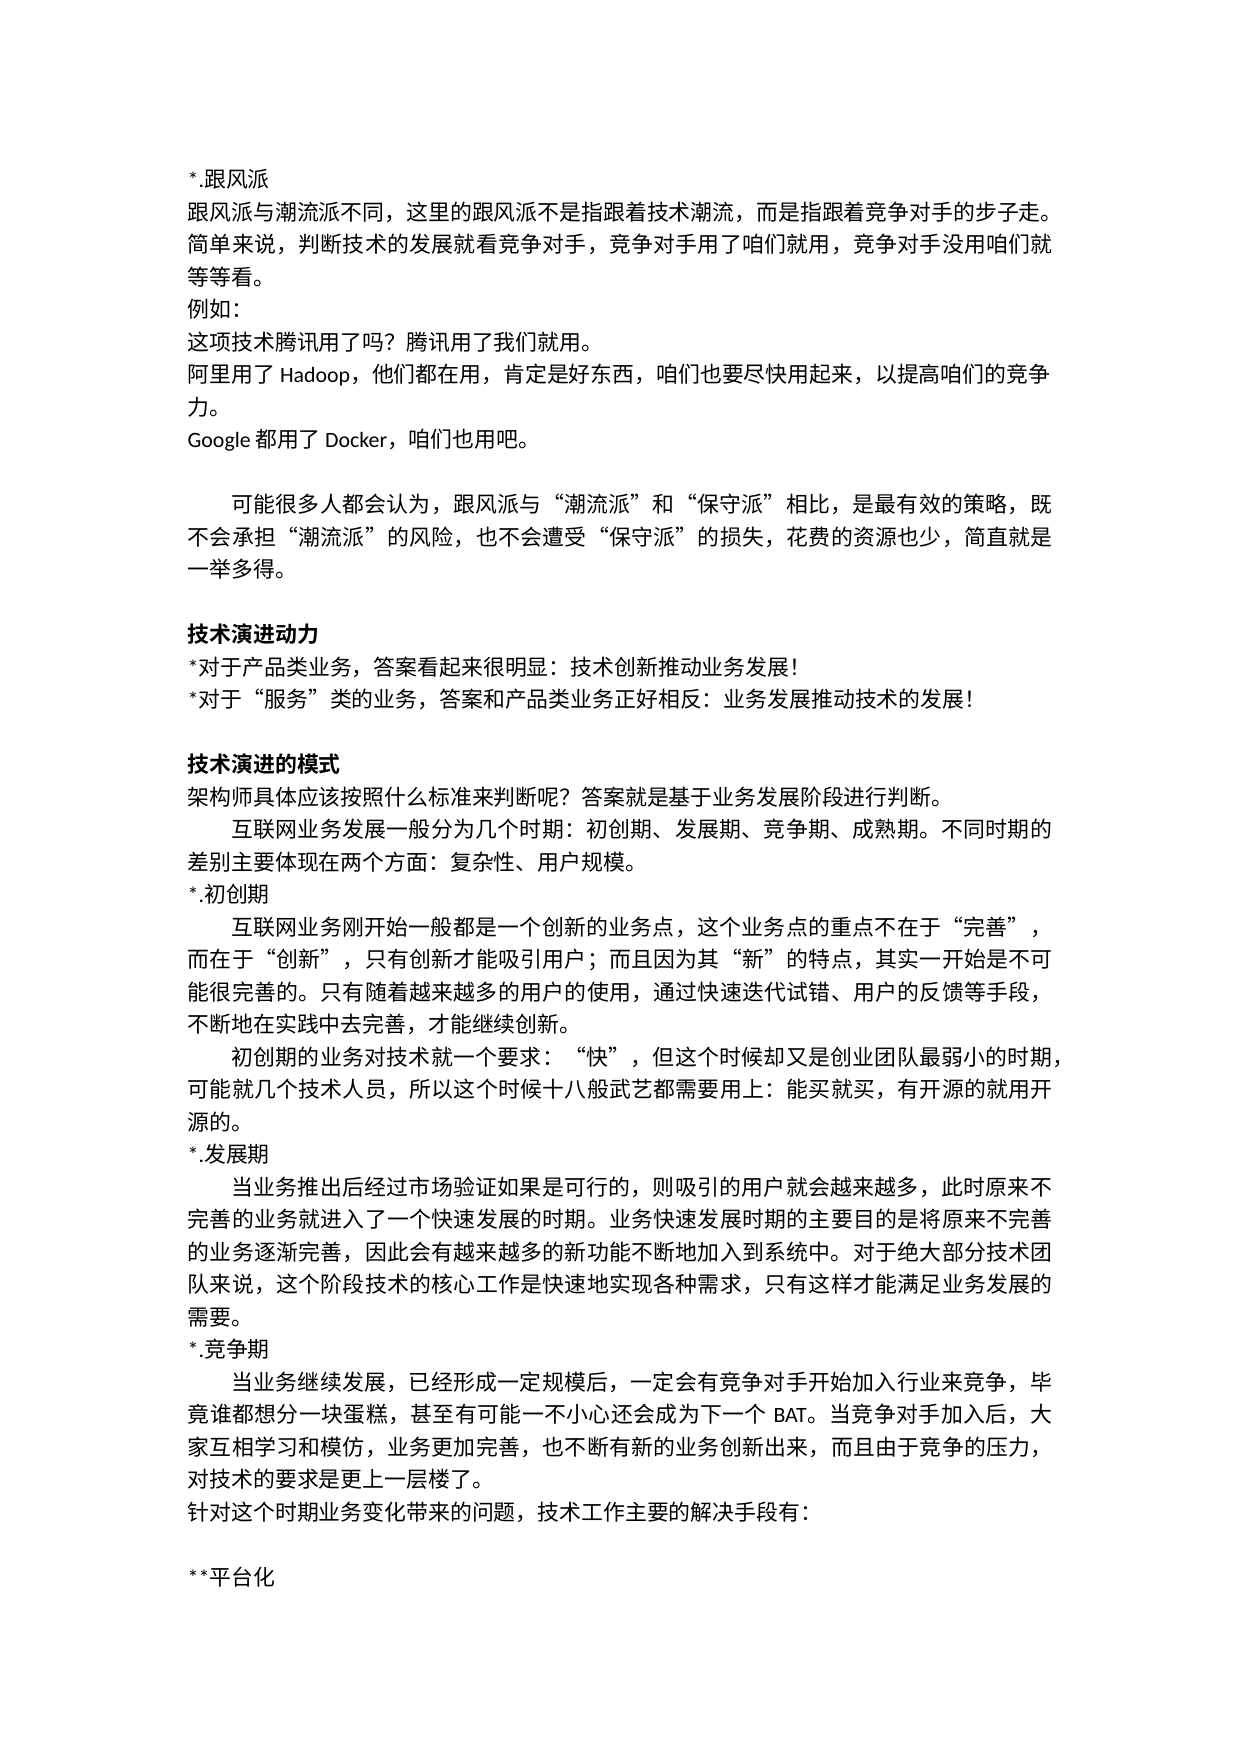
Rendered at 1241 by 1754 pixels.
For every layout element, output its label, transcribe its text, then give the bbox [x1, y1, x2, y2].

text 技术演进动力 [187, 617, 1053, 649]
text *.初创期 [187, 877, 1053, 909]
text 技术演进的模式 [187, 747, 1053, 779]
text **平台化 [187, 1559, 1053, 1592]
text 初创期的业务对技术就一个要求：“快”，但这个时候却又是创业团队最弱小的时期，可能就几个技术人员，所以这个时候十八般武艺都需要用上：能买就买，有开源的就用开源的。 [187, 1039, 1053, 1137]
text 当业务推出后经过市场验证如果是可行的，则吸引的用户就会越来越多，此时原来不完善的业务就进入了一个快速发展的时期。业务快速发展时期的主要目的是将原来不完善的业务逐渐完善，因此会有越来越多的新功能不断地加入到系统中。对于绝大部分技术团队来说，这个阶段技术的核心工作是快速地实现各种需求，只有这样才能满足业务发展的需要。 [187, 1169, 1053, 1332]
text 跟风派与潮流派不同，这里的跟风派不是指跟着技术潮流，而是指跟着竞争对手的步子走。 [187, 194, 1053, 227]
text *.发展期 [187, 1137, 1053, 1169]
text Google都用了Docker，咱们也用吧。 [187, 422, 1053, 454]
text 互联网业务刚开始一般都是一个创新的业务点，这个业务点的重点不在于“完善”，而在于“创新”，只有创新才能吸引用户；而且因为其“新”的特点，其实一开始是不可能很完善的。只有随着越来越多的用户的使用，通过快速迭代试错、用户的反馈等手段，不断地在实践中去完善，才能继续创新。 [187, 909, 1053, 1039]
text 这项技术腾讯用了吗？腾讯用了我们就用。 [187, 324, 1053, 357]
text 互联网业务发展一般分为几个时期：初创期、发展期、竞争期、成熟期。不同时期的差别主要体现在两个方面：复杂性、用户规模。 [187, 812, 1053, 877]
text 架构师具体应该按照什么标准来判断呢？答案就是基于业务发展阶段进行判断。 [187, 779, 1053, 812]
text *.跟风派 [187, 162, 1053, 194]
text *对于产品类业务，答案看起来很明显：技术创新推动业务发展！ [187, 649, 1053, 682]
text 针对这个时期业务变化带来的问题，技术工作主要的解决手段有： [187, 1494, 1053, 1527]
text 可能很多人都会认为，跟风派与“潮流派”和“保守派”相比，是最有效的策略，既不会承担“潮流派”的风险，也不会遭受“保守派”的损失，花费的资源也少，简直就是一举多得。 [187, 487, 1053, 584]
text 阿里用了Hadoop，他们都在用，肯定是好东西，咱们也要尽快用起来，以提高咱们的竞争力。 [187, 357, 1053, 422]
text 例如： [187, 292, 1053, 324]
text *.竞争期 [187, 1332, 1053, 1364]
text 当业务继续发展，已经形成一定规模后，一定会有竞争对手开始加入行业来竞争，毕竟谁都想分一块蛋糕，甚至有可能一不小心还会成为下一个BAT。当竞争对手加入后，大家互相学习和模仿，业务更加完善，也不断有新的业务创新出来，而且由于竞争的压力，对技术的要求是更上一层楼了。 [187, 1364, 1053, 1494]
text 简单来说，判断技术的发展就看竞争对手，竞争对手用了咱们就用，竞争对手没用咱们就等等看。 [187, 227, 1053, 292]
text *对于“服务”类的业务，答案和产品类业务正好相反：业务发展推动技术的发展！ [187, 682, 1053, 714]
